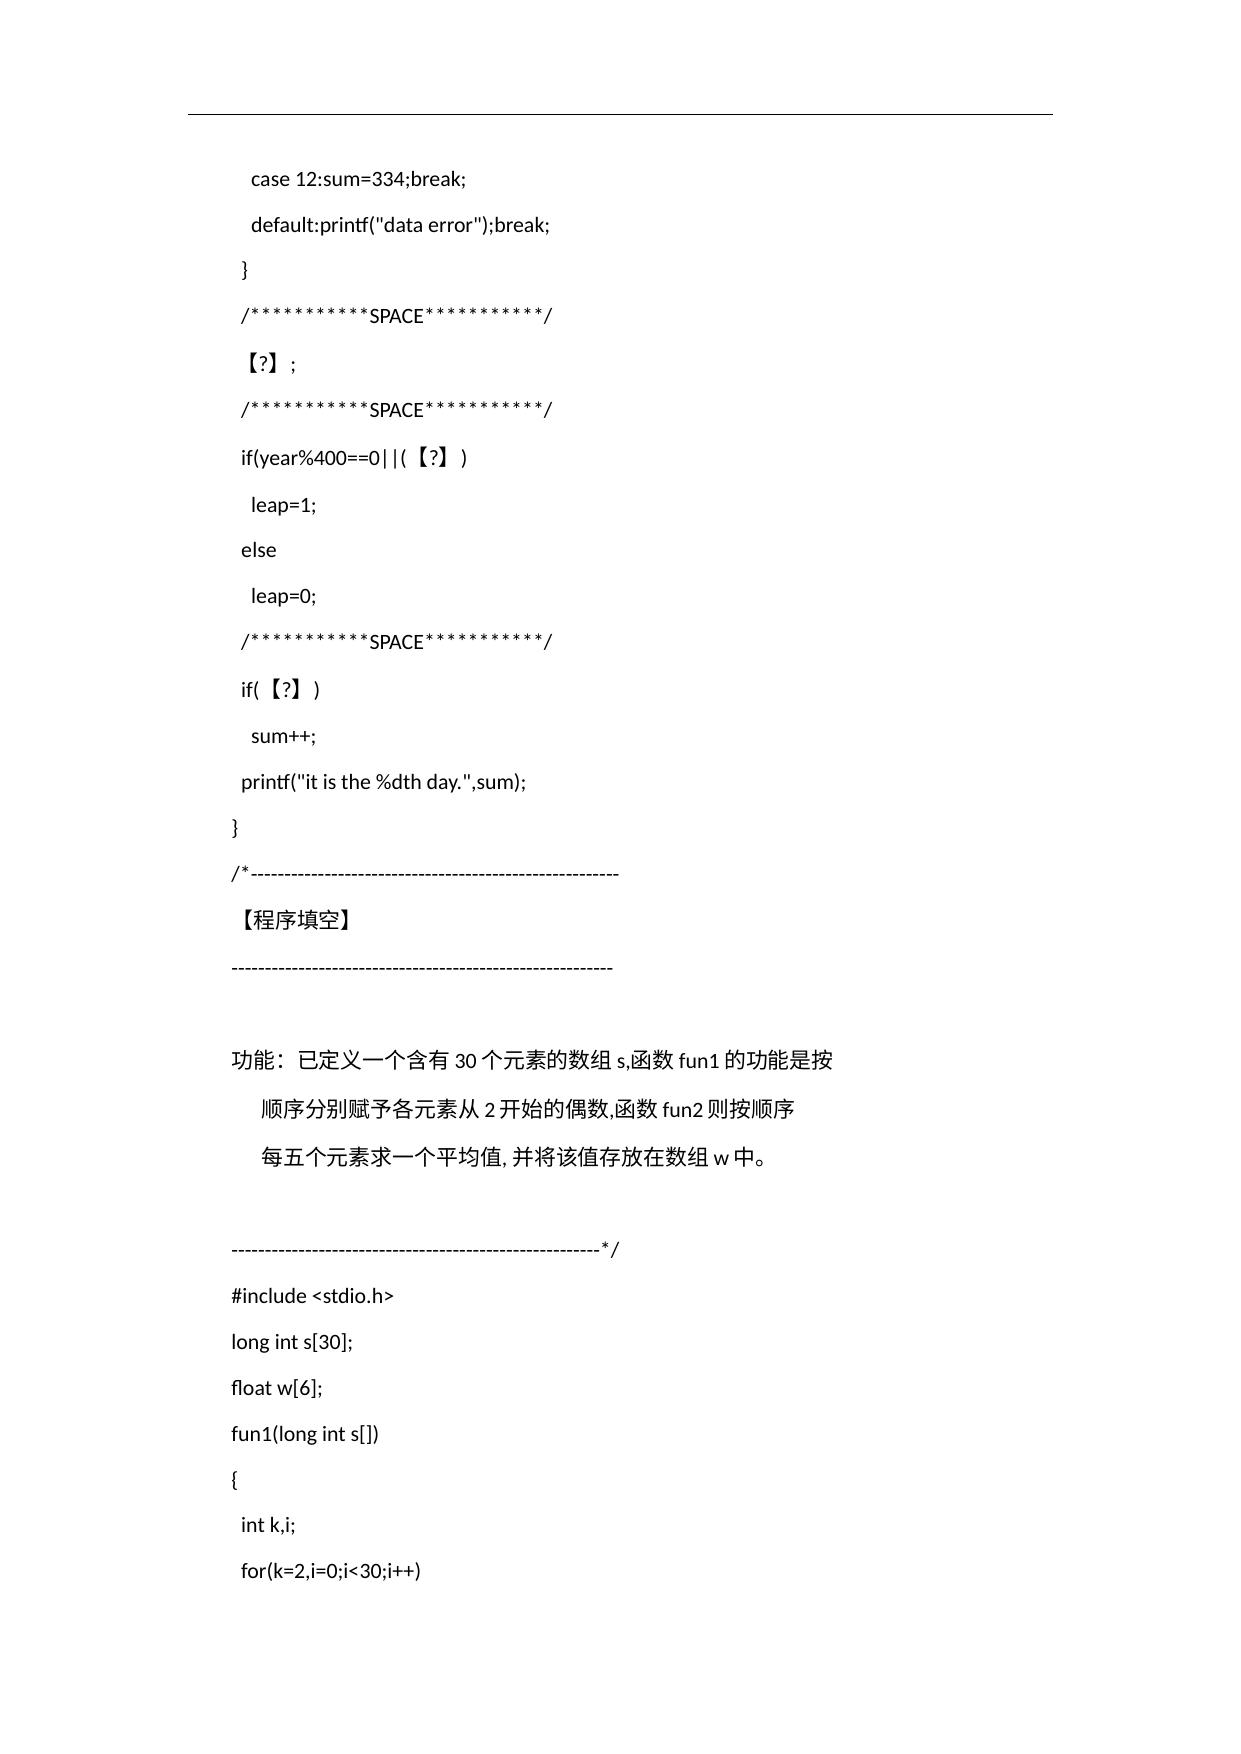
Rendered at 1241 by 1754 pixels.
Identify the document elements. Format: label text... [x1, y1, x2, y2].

text } [187, 254, 1053, 286]
text fun1(long int s[]) [187, 1417, 1053, 1449]
text 顺序分别赋予各元素从2开始的偶数,函数fun2则按顺序 [187, 1091, 1053, 1124]
text 功能：已定义一个含有30个元素的数组s,函数fun1的功能是按 [187, 1043, 1053, 1075]
text if(【?】) [187, 671, 1053, 704]
text 【程序填空】 [187, 903, 1053, 935]
text leap=1; [187, 488, 1053, 520]
text case 12:sum=334;break; [187, 162, 1053, 194]
text 【?】; [187, 345, 1053, 378]
text -------------------------------------------------------*/ [187, 1234, 1053, 1266]
text } [187, 811, 1053, 844]
text long int s[30]; [187, 1325, 1053, 1358]
text /***********SPACE***********/ [187, 299, 1053, 332]
text /*------------------------------------------------------- [187, 857, 1053, 889]
text #include <stdio.h> [187, 1279, 1053, 1312]
text --------------------------------------------------------- [187, 951, 1053, 984]
text sum++; [187, 719, 1053, 752]
text /***********SPACE***********/ [187, 394, 1053, 426]
text if(year%400==0||(【?】) [187, 439, 1053, 472]
text else [187, 534, 1053, 566]
text printf("it is the %dth day.",sum); [187, 765, 1053, 798]
text { [187, 1463, 1053, 1495]
text 每五个元素求一个平均值, 并将该值存放在数组w中。 [187, 1139, 1053, 1172]
text float w[6]; [187, 1371, 1053, 1404]
text for(k=2,i=0;i<30;i++) [187, 1554, 1053, 1587]
text int k,i; [187, 1509, 1053, 1541]
text default:printf("data error");break; [187, 208, 1053, 240]
text /***********SPACE***********/ [187, 625, 1053, 658]
text leap=0; [187, 579, 1053, 612]
